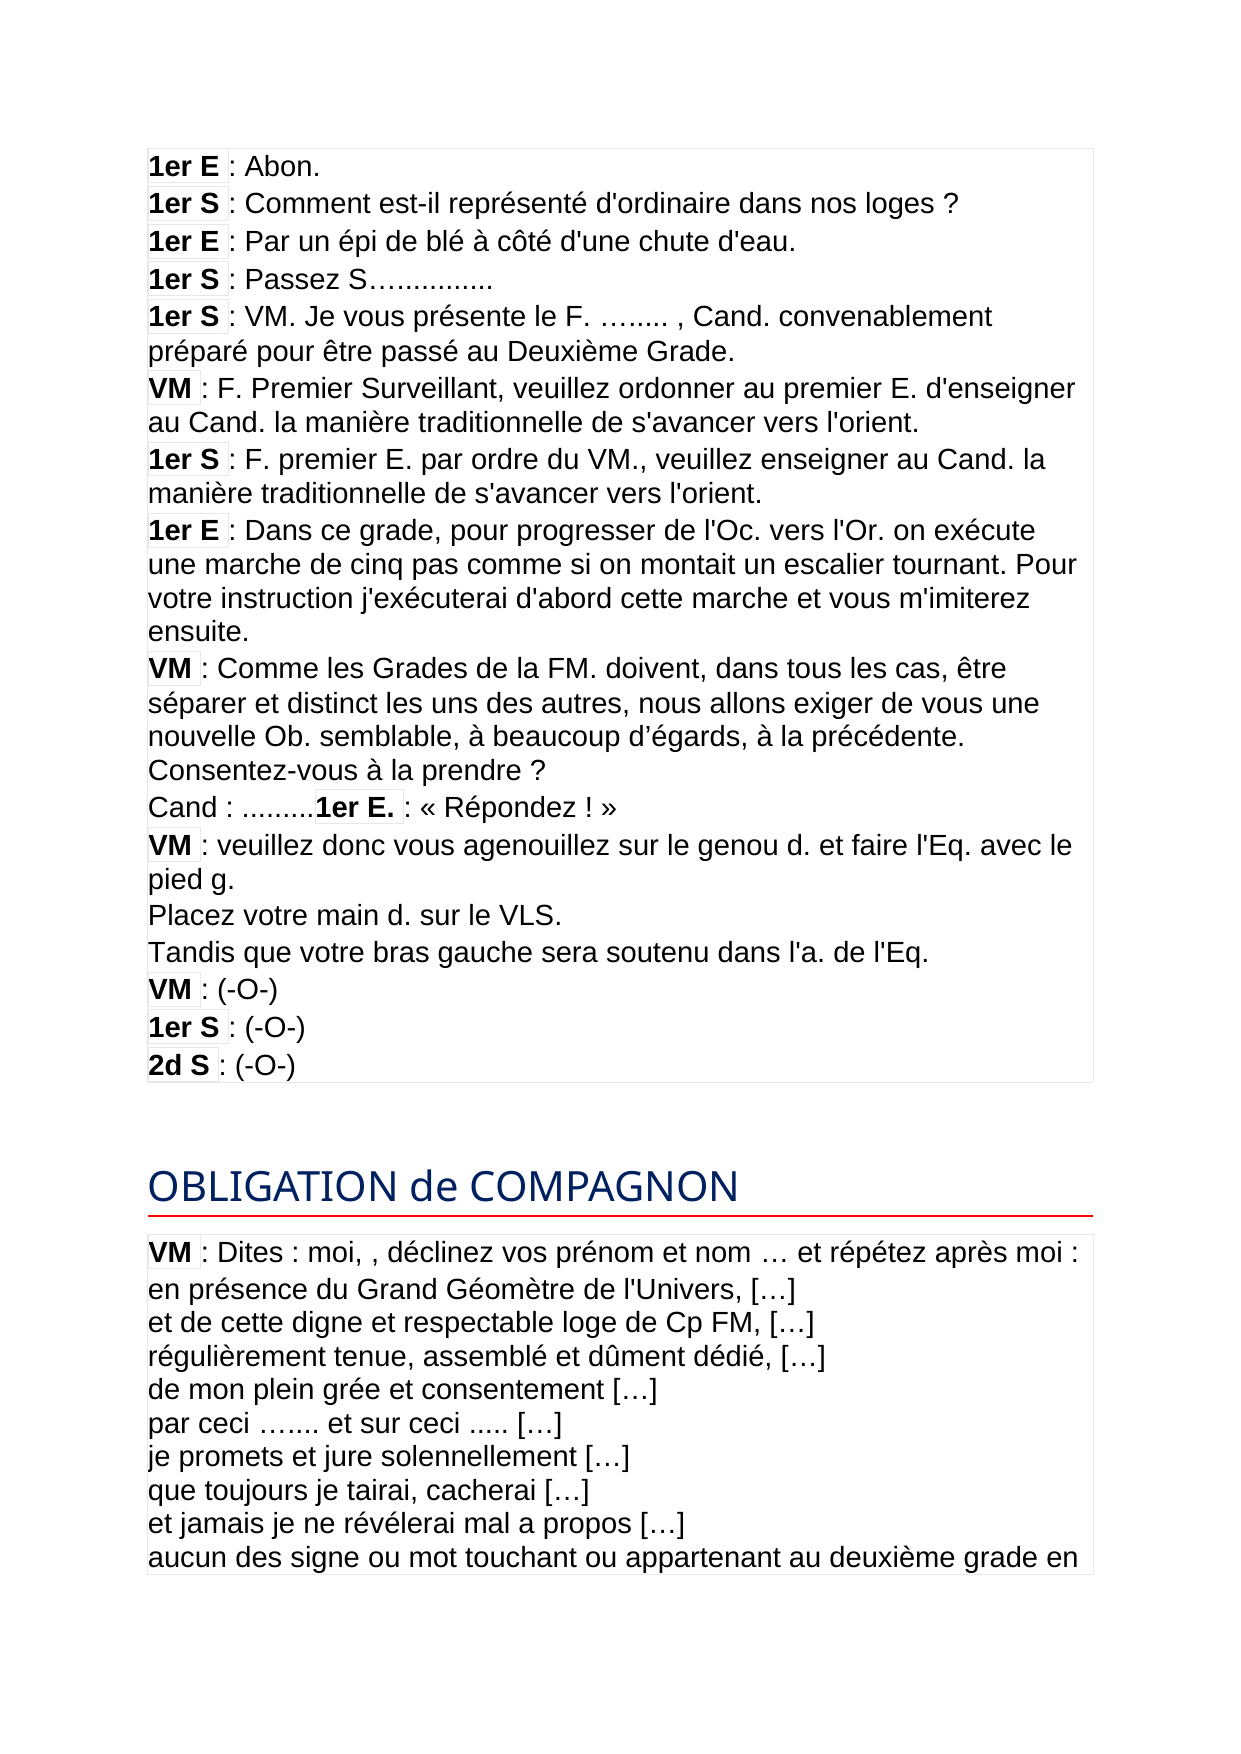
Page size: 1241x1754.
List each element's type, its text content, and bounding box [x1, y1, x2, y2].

text 1er S : (-O-) [149, 1010, 228, 1043]
text Placez votre main d. sur le VLS. [148, 898, 1093, 932]
text 2d S : (-O-) [219, 1047, 1093, 1082]
text Cand : .........1er E. : « Répondez ! » [148, 789, 315, 824]
text 1er E : Abon. [149, 149, 228, 182]
subtitle OBLIGATION de COMPAGNON [148, 1156, 1093, 1215]
text VM : (-O-) [201, 971, 1093, 1006]
text 1er S : Comment est-il représenté d'ordinaire dans nos loges ? [229, 185, 1093, 220]
text VM : (-O-) [149, 973, 200, 1006]
text VM : veuillez donc vous agenouillez sur le genou d. et faire l'Eq. avec le pied g. [148, 827, 1093, 895]
text VM : Dites : moi, , déclinez vos prénom et nom … et répétez après moi : [201, 1235, 1093, 1269]
text 2d S : (-O-) [149, 1048, 218, 1081]
text 1er S : (-O-) [229, 1009, 1093, 1044]
text 1er S : Passez S…............ [229, 261, 1093, 296]
text Cand : .........1er E. : « Répondez ! » [316, 790, 403, 823]
text VM : F. Premier Surveillant, veuillez ordonner au premier E. d'enseigner au Cand. la manière traditionnelle de s'avancer vers l'orient. [148, 370, 1093, 438]
text 1er E : Dans ce grade, pour progresser de l'Oc. vers l'Or. on exécute une marche de cinq pas comme si on montait un escalier tournant. Pour votre instruction j'exécuterai d'abord cette marche et vous m'imiterez ensuite. [148, 512, 1093, 648]
text 1er E : Par un épi de blé à côté d'une chute d'eau. [229, 223, 1093, 258]
text 1er S : F. premier E. par ordre du VM., veuillez enseigner au Cand. la manière traditionnelle de s'avancer vers l'orient. [148, 441, 1093, 509]
text 1er E : Abon. [229, 149, 1093, 183]
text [148, 1271, 1093, 1574]
text 1er S : VM. Je vous présente le F. …..... , Cand. convenablement préparé pour être passé au Deuxième Grade. [148, 298, 1093, 367]
text Tandis que votre bras gauche sera soutenu dans l'a. de l'Eq. [148, 934, 1093, 968]
text 1er S : Passez S…............ [149, 262, 228, 295]
text Cand : .........1er E. : « Répondez ! » [404, 789, 1093, 824]
text VM : Comme les Grades de la FM. doivent, dans tous les cas, être séparer et distinct les uns des autres, nous allons exiger de vous une nouvelle Ob. semblable, à beaucoup d’égards, à la précédente. Consentez-vous à la prendre ? [148, 651, 1093, 786]
